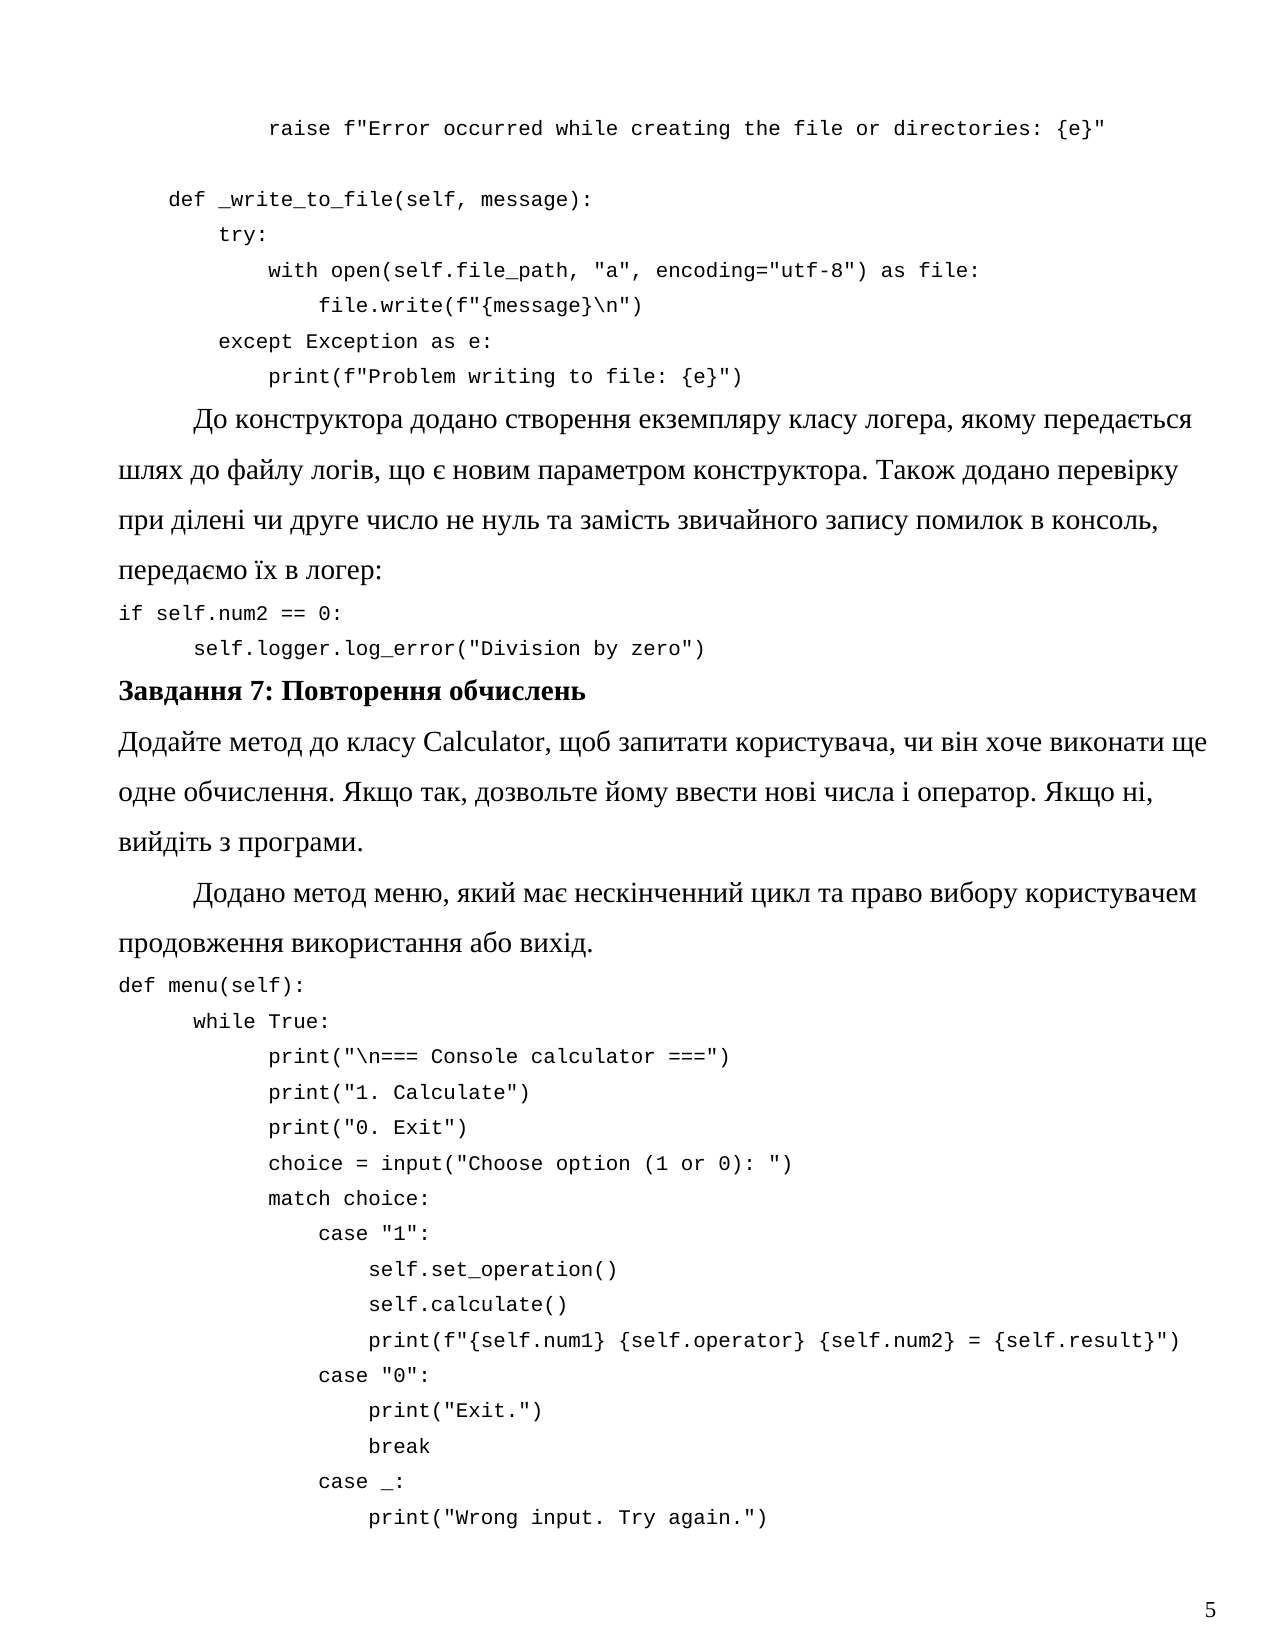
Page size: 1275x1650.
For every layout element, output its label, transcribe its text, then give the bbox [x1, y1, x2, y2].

text match choice: [118, 1188, 1216, 1212]
text self.calculate() [118, 1294, 1216, 1318]
text with open(self.file_path, "a", encoding="utf-8") as file: [118, 260, 1216, 283]
text Додайте метод до класу Calculator, щоб запитати користувача, чи він хоче виконати ще одне обчислення. Якщо так, дозвольте йому ввести нові числа і оператор. Якщо ні, вийдіть з програми. [118, 724, 1216, 858]
text except Exception as e: [118, 331, 1216, 354]
text file.write(f"{message}\n") [118, 295, 1216, 319]
text case "1": [118, 1223, 1216, 1247]
text До конструктора додано створення екземпляру класу логера, якому передається шлях до файлу логів, що є новим параметром конструктора. Також додано перевірку при ділені чи друге число не нуль та замість звичайного запису помилок в консоль, передаємо їх в логер: [118, 401, 1216, 586]
text def _write_to_file(self, message): [118, 189, 1216, 213]
text print("0. Exit") [118, 1117, 1216, 1141]
text case "0": [118, 1365, 1216, 1389]
text def menu(self): [118, 975, 1216, 999]
text self.set_operation() [118, 1259, 1216, 1282]
text print("Exit.") [118, 1400, 1216, 1424]
text Додано метод меню, який має нескінченний цикл та право вибору користувачем продовження використання або вихід. [118, 875, 1216, 959]
text print("Wrong input. Try again.") [118, 1507, 1216, 1530]
text case _: [118, 1471, 1216, 1495]
text try: [118, 224, 1216, 248]
text print("1. Calculate") [118, 1082, 1216, 1105]
text choice = input("Choose option (1 or 0): ") [118, 1152, 1216, 1176]
text raise f"Error occurred while creating the file or directories: {e}" [118, 118, 1216, 142]
text while True: [118, 1011, 1216, 1034]
text print("\n=== Console calculator ===") [118, 1046, 1216, 1070]
text print(f"Problem writing to file: {e}") [118, 366, 1216, 390]
text if self.num2 == 0: [118, 603, 1216, 626]
text self.logger.log_error("Division by zero") [193, 638, 1216, 662]
text break [118, 1436, 1216, 1459]
text print(f"{self.num1} {self.operator} {self.num2} = {self.result}") [118, 1329, 1216, 1353]
text Завдання 7: Повторення обчислень [118, 673, 1216, 707]
